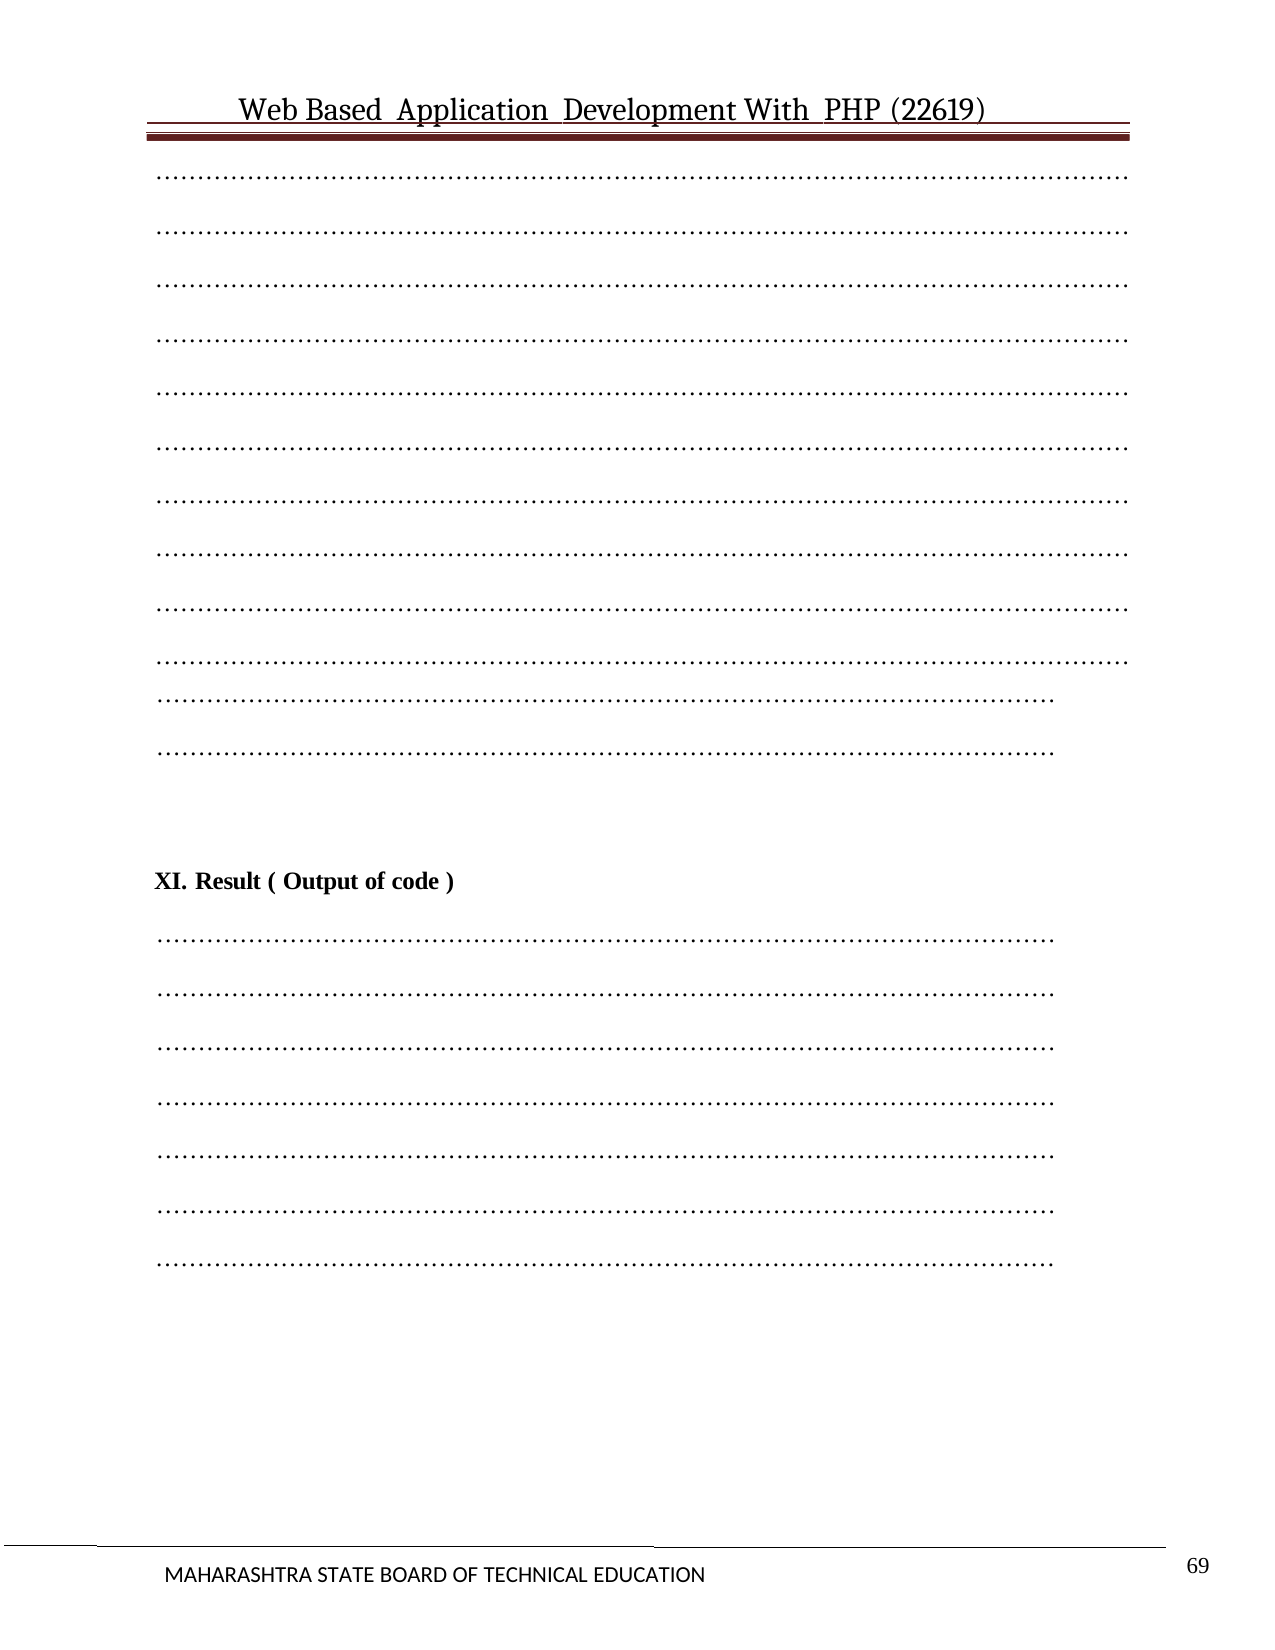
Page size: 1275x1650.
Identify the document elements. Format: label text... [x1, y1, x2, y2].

text ……………………………………………………………………………………………………… [154, 588, 1254, 617]
text ……………………………………………………………………………………………………… [154, 372, 1254, 401]
text ……………………………………………………………………………………………… [156, 1082, 1254, 1111]
text ……………………………………………………………………………………………………… [154, 427, 1254, 456]
text ……………………………………………………………………………………………… [156, 679, 1254, 708]
text ……………………………………………………………………………………………………… [154, 533, 1254, 562]
text ……………………………………………………………………………………………… [155, 1243, 1254, 1272]
subtitle Result ( Output of code ) [154, 866, 1254, 895]
text ……………………………………………………………………………………………… [156, 1027, 1254, 1056]
text ……………………………………………………………………………………………… [156, 1135, 1254, 1163]
text ……………………………………………………………………………………………………… [154, 211, 1254, 240]
text ……………………………………………………………………………………………………… [154, 641, 1254, 670]
text ……………………………………………………………………………………………… [156, 919, 1254, 948]
text ……………………………………………………………………………………………… [156, 1190, 1254, 1219]
text ……………………………………………………………………………………………………… [154, 264, 1254, 293]
text ……………………………………………………………………………………………………… [154, 319, 1254, 348]
text ……………………………………………………………………………………………… [156, 973, 1254, 1002]
text ……………………………………………………………………………………………………… [154, 480, 1254, 509]
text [154, 156, 1254, 185]
text ……………………………………………………………………………………………… [156, 732, 1254, 761]
